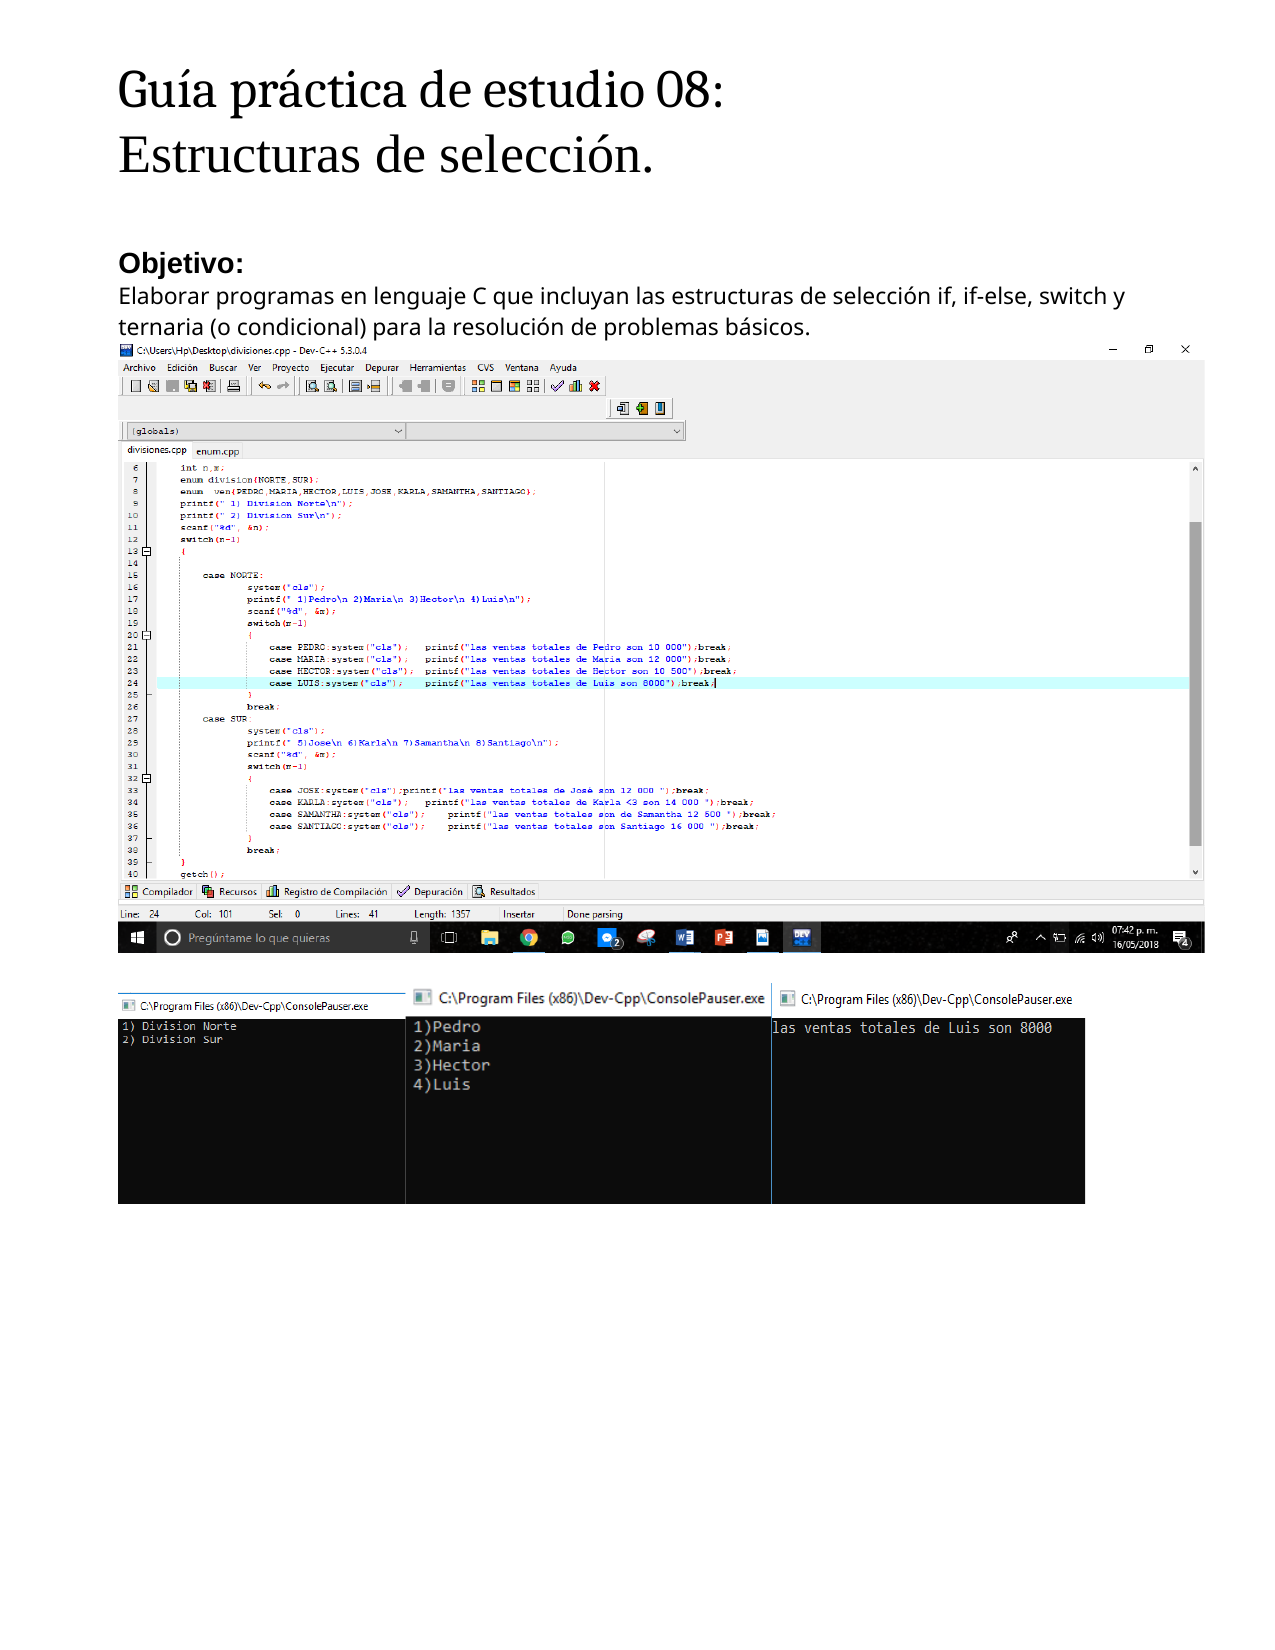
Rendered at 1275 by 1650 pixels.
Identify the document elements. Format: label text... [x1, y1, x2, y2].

text Elaborar programas en lenguaje C que incluyan las estructuras de selección if, if-else, switch y ternaria (o condicional) para la resolución de problemas básicos. [118, 279, 1205, 342]
picture [118, 981, 1085, 1204]
text Estructuras de selección. [118, 121, 1205, 184]
text Objetivo: [118, 246, 1205, 279]
text Guía práctica de estudio 08: [118, 59, 1205, 121]
picture [118, 342, 1205, 953]
